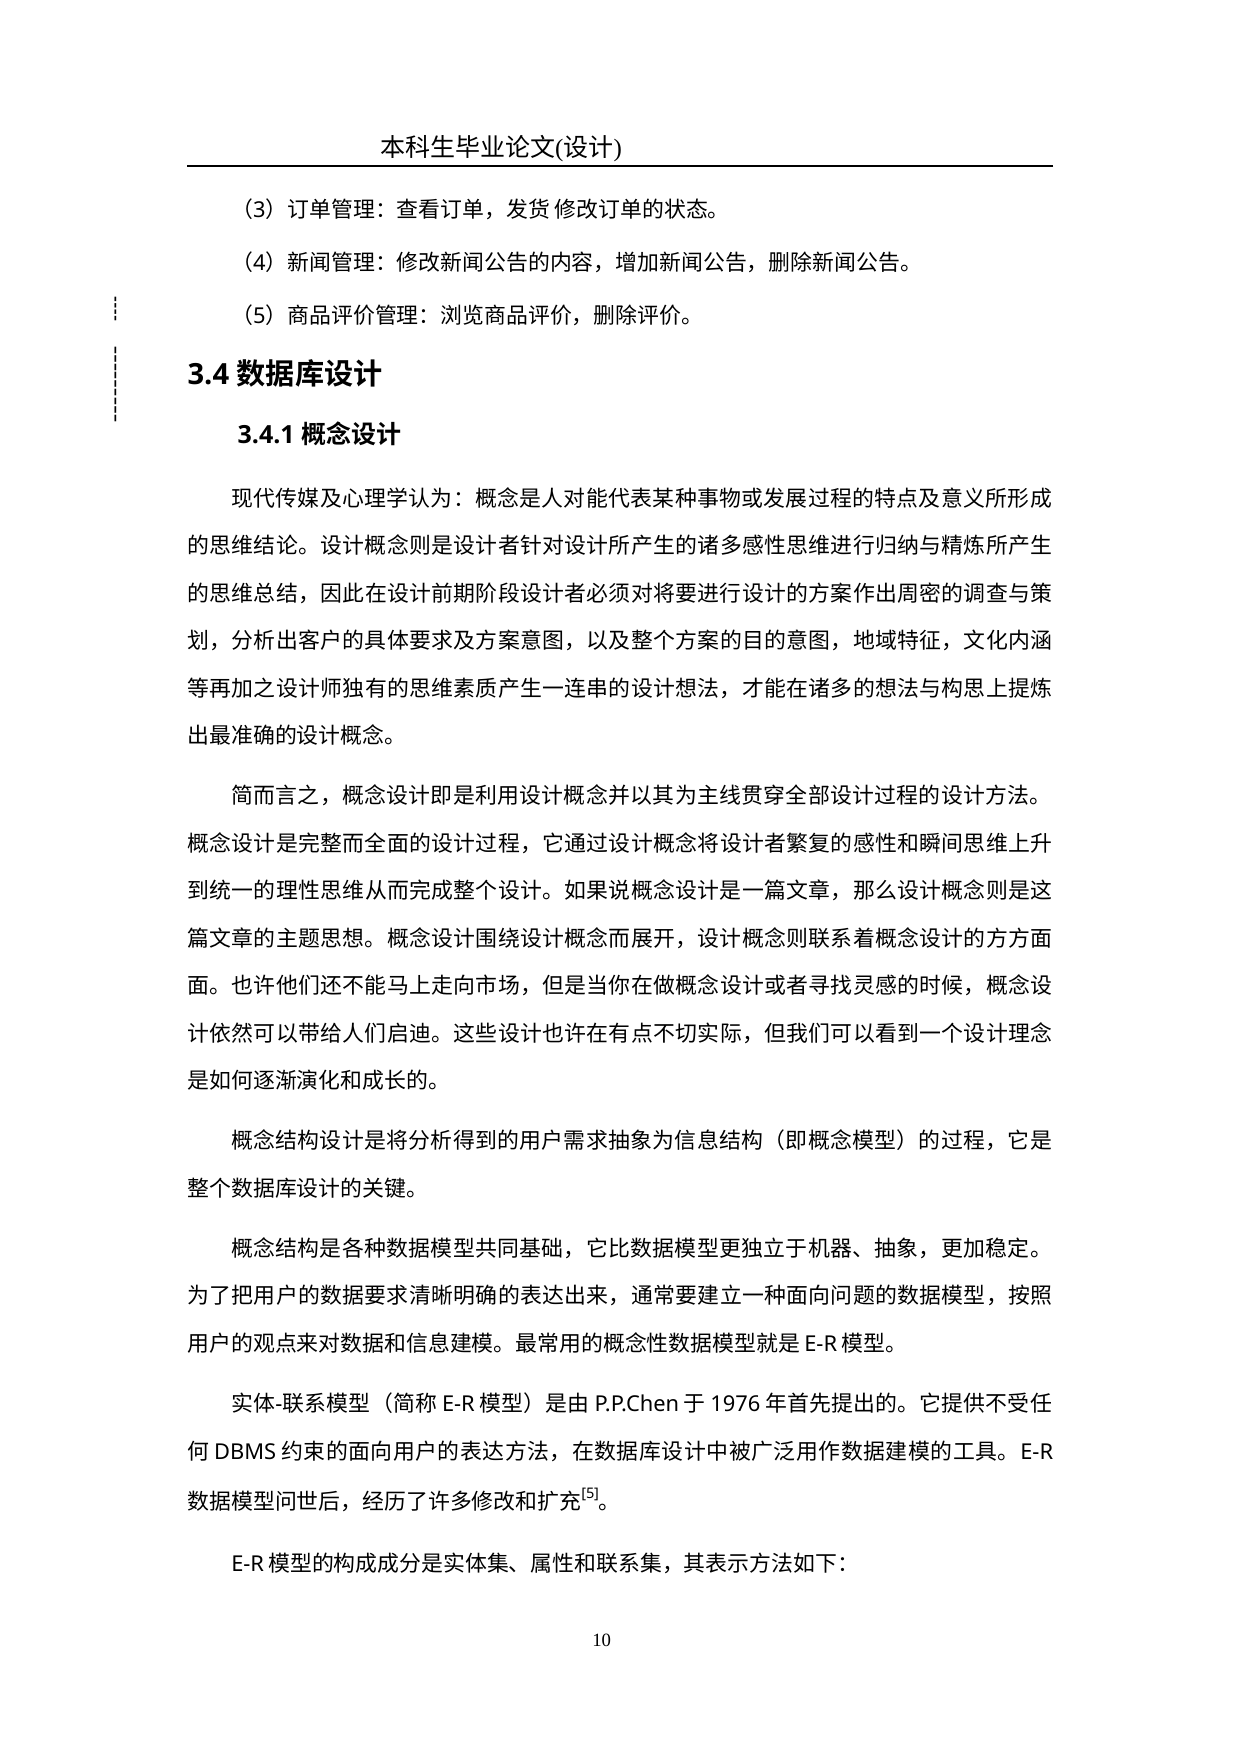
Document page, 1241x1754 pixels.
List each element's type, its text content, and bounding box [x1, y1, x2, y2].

subtitle 概念设计 [187, 414, 1053, 450]
text （3）订单管理：查看订单，发货 修改订单的状态。 [187, 192, 1053, 224]
text 概念结构设计是将分析得到的用户需求抽象为信息结构（即概念模型）的过程，它是整个数据库设计的关键。 [187, 1123, 1053, 1203]
text 实体-联系模型（简称E-R模型）是由P.P.Chen于1976年首先提出的。它提供不受任何DBMS约束的面向用户的表达方法，在数据库设计中被广泛用作数据建模的工具。E-R数据模型问世后，经历了许多修改和扩充[5]。 [187, 1386, 1053, 1516]
text 简而言之，概念设计即是利用设计概念并以其为主线贯穿全部设计过程的设计方法。概念设计是完整而全面的设计过程，它通过设计概念将设计者繁复的感性和瞬间思维上升到统一的理性思维从而完成整个设计。如果说概念设计是一篇文章，那么设计概念则是这篇文章的主题思想。概念设计围绕设计概念而展开，设计概念则联系着概念设计的方方面面。也许他们还不能马上走向市场，但是当你在做概念设计或者寻找灵感的时候，概念设计依然可以带给人们启迪。这些设计也许在有点不切实际，但我们可以看到一个设计理念是如何逐渐演化和成长的。 [187, 778, 1053, 1095]
text 概念结构是各种数据模型共同基础，它比数据模型更独立于机器、抽象，更加稳定。为了把用户的数据要求清晰明确的表达出来，通常要建立一种面向问题的数据模型，按照用户的观点来对数据和信息建模。最常用的概念性数据模型就是E-R模型。 [187, 1231, 1053, 1358]
text （4）新闻管理：修改新闻公告的内容，增加新闻公告，删除新闻公告。 [187, 245, 1053, 277]
text （5）商品评价管理：浏览商品评价，删除评价。 [187, 298, 1053, 329]
text 现代传媒及心理学认为：概念是人对能代表某种事物或发展过程的特点及意义所形成的思维结论。设计概念则是设计者针对设计所产生的诸多感性思维进行归纳与精炼所产生的思维总结，因此在设计前期阶段设计者必须对将要进行设计的方案作出周密的调查与策划，分析出客户的具体要求及方案意图，以及整个方案的目的意图，地域特征，文化内涵等再加之设计师独有的思维素质产生一连串的设计想法，才能在诸多的想法与构思上提炼出最准确的设计概念。 [187, 481, 1053, 750]
subtitle 3.4 数据库设计 [187, 351, 1053, 393]
text E-R模型的构成成分是实体集、属性和联系集，其表示方法如下： [187, 1546, 1053, 1578]
